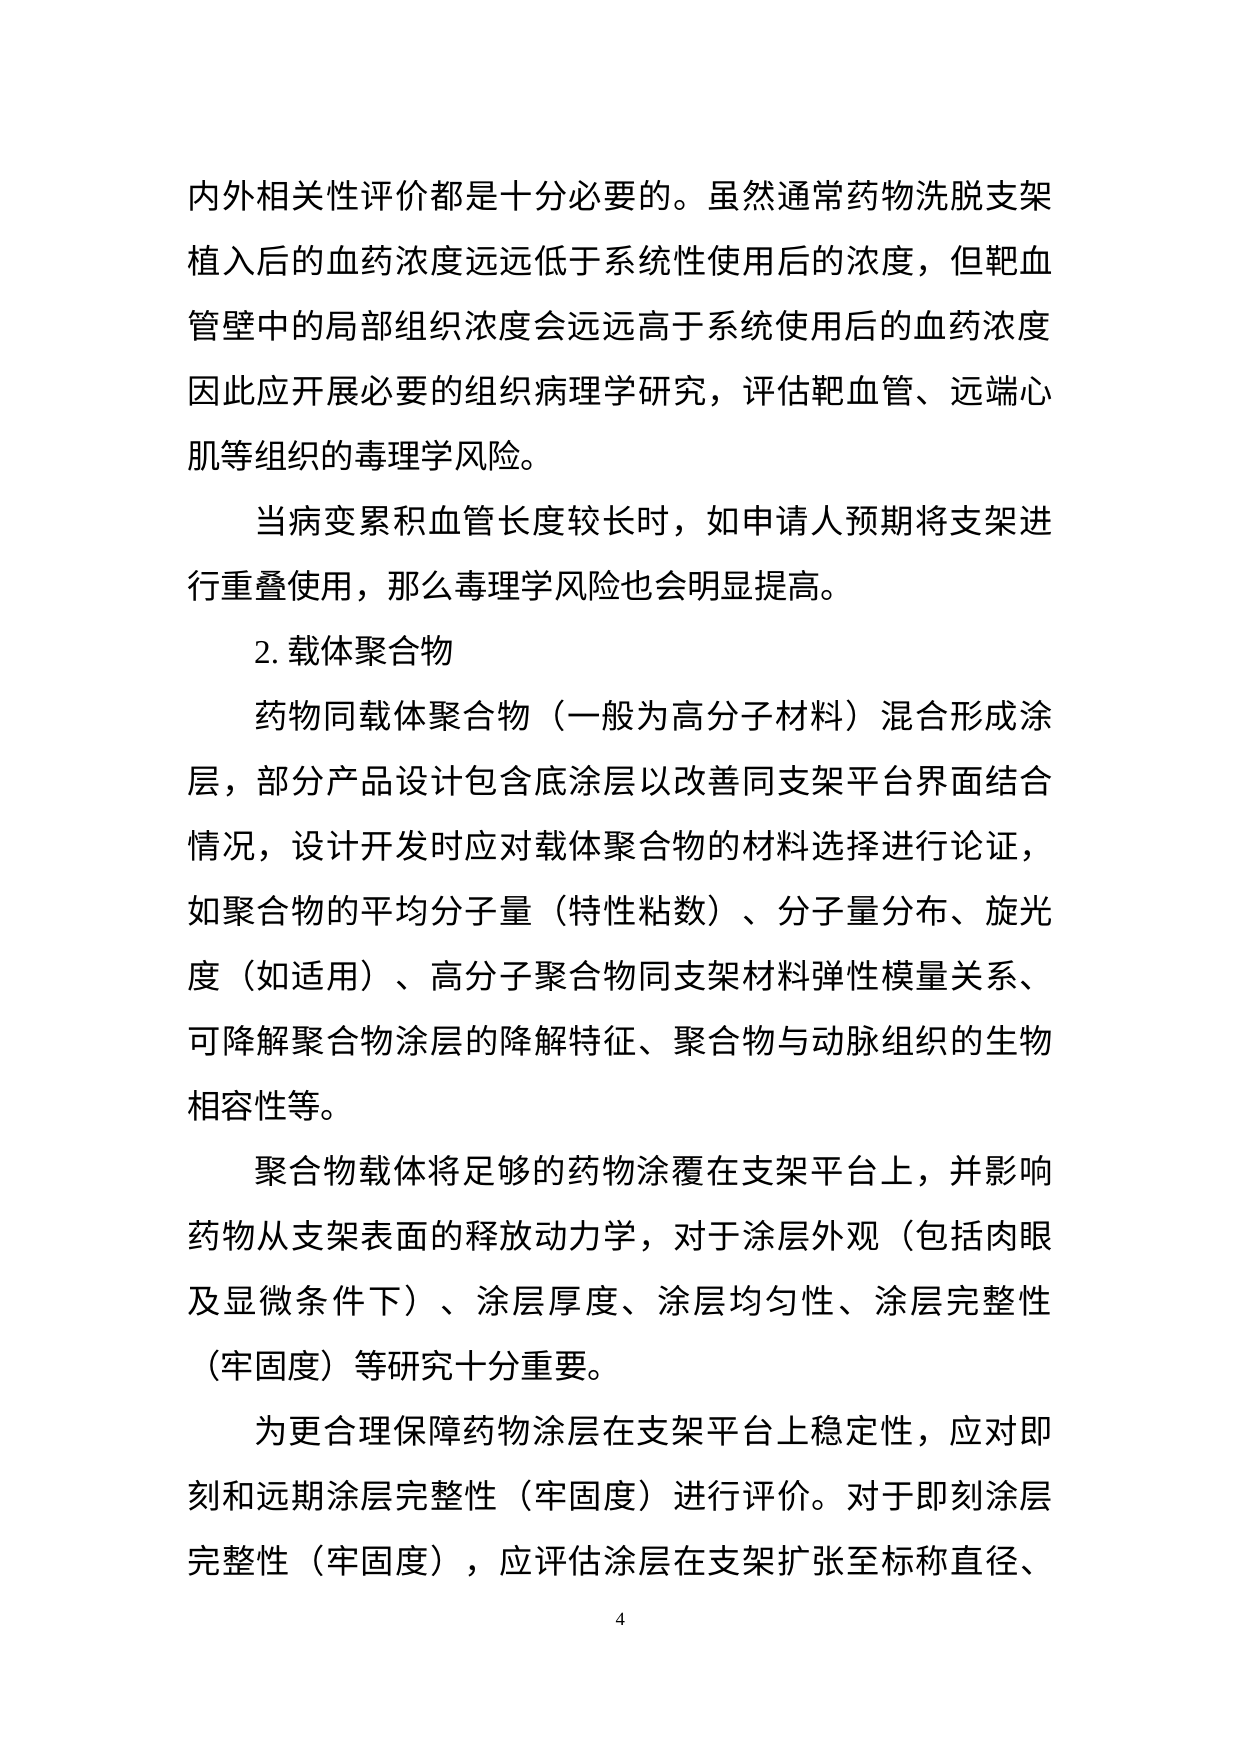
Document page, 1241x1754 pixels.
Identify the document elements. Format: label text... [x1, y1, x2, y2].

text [187, 162, 1053, 487]
text 聚合物载体将足够的药物涂覆在支架平台上，并影响药物从支架表面的释放动力学，对于涂层外观（包括肉眼及显微条件下）、涂层厚度、涂层均匀性、涂层完整性（牢固度）等研究十分重要。 [187, 1137, 1053, 1397]
text 2. 载体聚合物 [187, 617, 1053, 682]
text 当病变累积血管长度较长时，如申请人预期将支架进行重叠使用，那么毒理学风险也会明显提高。 [187, 487, 1053, 617]
text 药物同载体聚合物（一般为高分子材料）混合形成涂层，部分产品设计包含底涂层以改善同支架平台界面结合情况，设计开发时应对载体聚合物的材料选择进行论证，如聚合物的平均分子量（特性粘数）、分子量分布、旋光度（如适用）、高分子聚合物同支架材料弹性模量关系、可降解聚合物涂层的降解特征、聚合物与动脉组织的生物相容性等。 [187, 682, 1053, 1137]
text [187, 1397, 1053, 1592]
